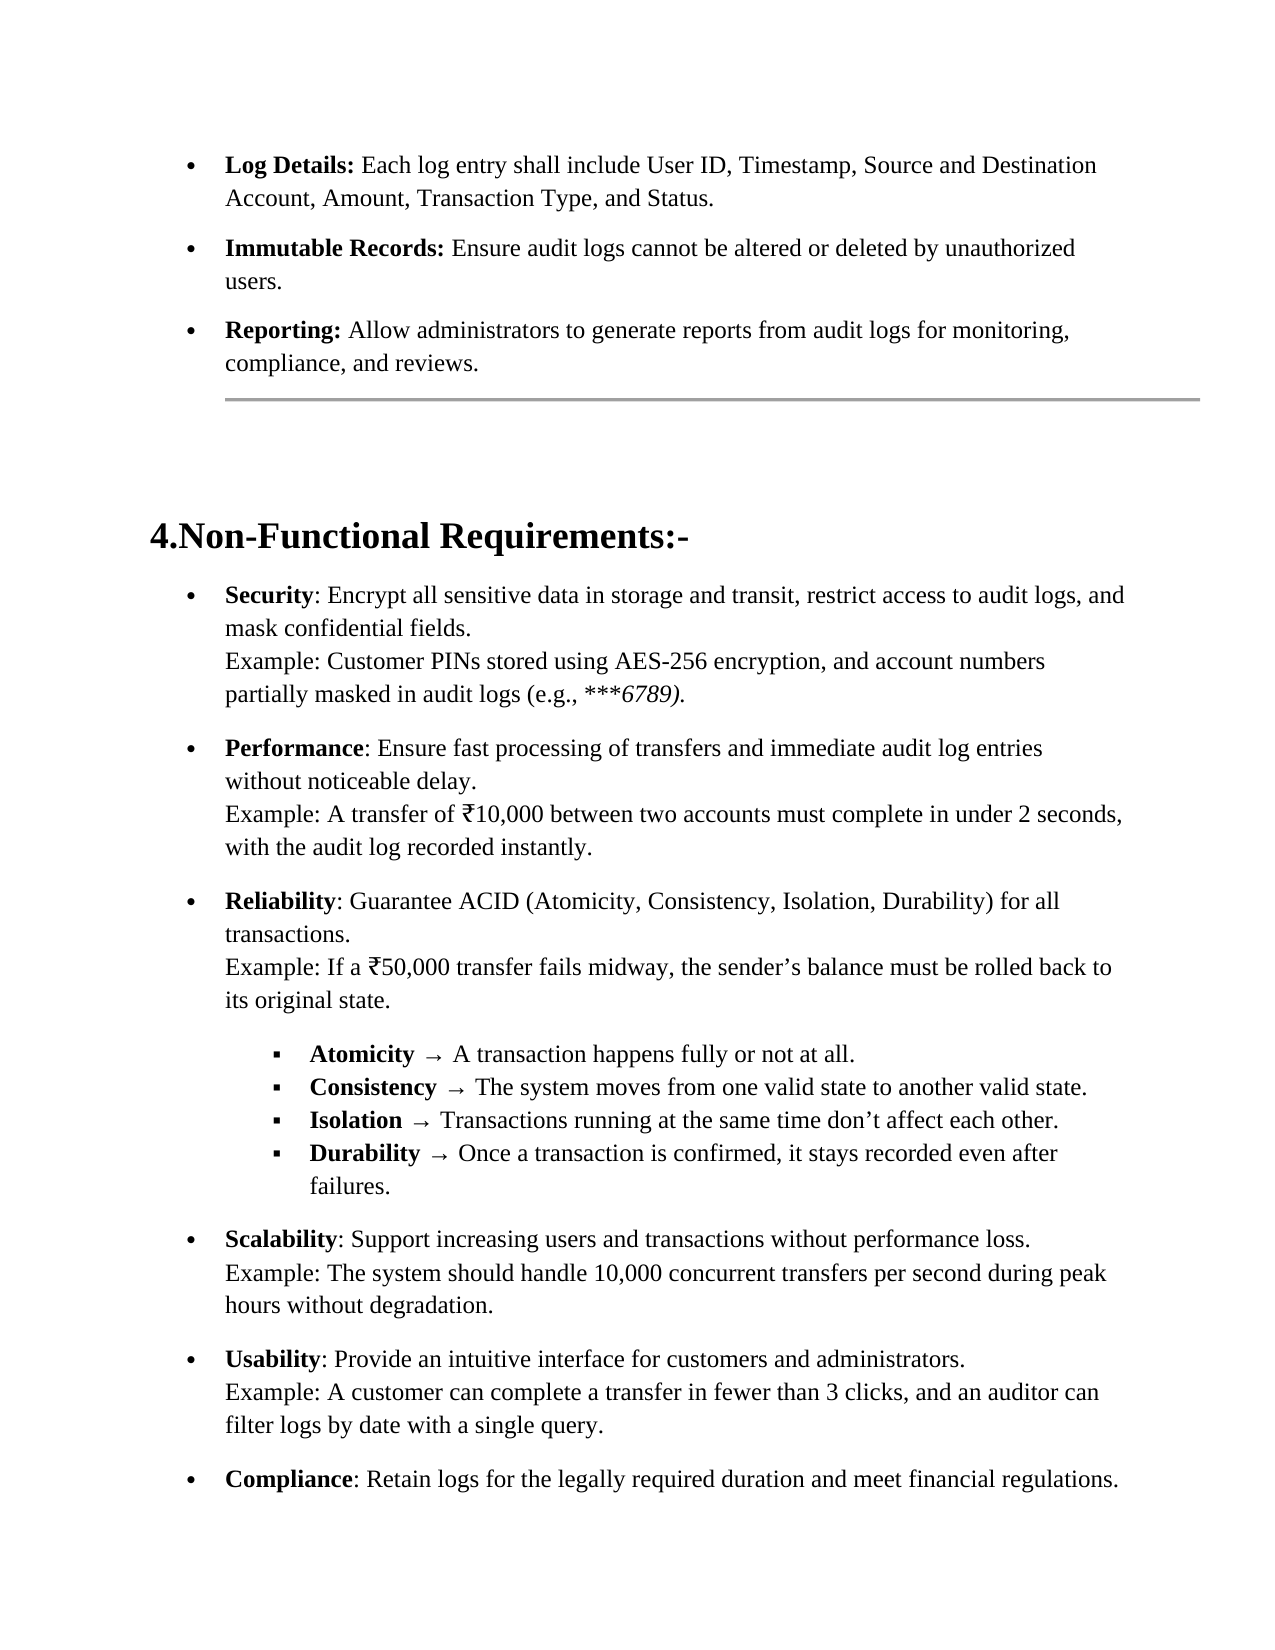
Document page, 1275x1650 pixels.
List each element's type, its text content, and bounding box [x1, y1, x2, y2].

list Compliance: Retain logs for the legally required duration and meet financial regulations. [187, 1464, 1125, 1493]
list Immutable Records: Ensure audit logs cannot be altered or deleted by unauthorized users. [187, 233, 1125, 294]
list Atomicity → A transaction happens fully or not at all. [272, 1039, 1125, 1067]
list Performance: Ensure fast processing of transfers and immediate audit log entries without noticeable delay. Example: A transfer of ₹10,000 between two accounts must complete in under 2 seconds, with the audit log recorded instantly. [187, 733, 1125, 861]
list Isolation → Transactions running at the same time don’t affect each other. [272, 1105, 1125, 1133]
list Consistency → The system moves from one valid state to another valid state. [272, 1072, 1125, 1100]
list Durability → Once a transaction is confirmed, it stays recorded even after failures. [272, 1138, 1125, 1199]
list Reporting: Allow administrators to generate reports from audit logs for monitoring, compliance, and reviews. [187, 315, 1125, 377]
list Log Details: Each log entry shall include User ID, Timestamp, Source and Destination Account, Amount, Transaction Type, and Status. [187, 150, 1125, 212]
list Security: Encrypt all sensitive data in storage and transit, restrict access to audit logs, and mask confidential fields. Example: Customer PINs stored using AES-256 encryption, and account numbers partially masked in audit logs (e.g., ***6789). [187, 580, 1125, 708]
text 4.Non-Functional Requirements:- [150, 514, 1125, 557]
list Reliability: Guarantee ACID (Atomicity, Consistency, Isolation, Durability) for all transactions. Example: If a ₹50,000 transfer fails midway, the sender’s balance must be rolled back to its original state. [187, 886, 1125, 1013]
